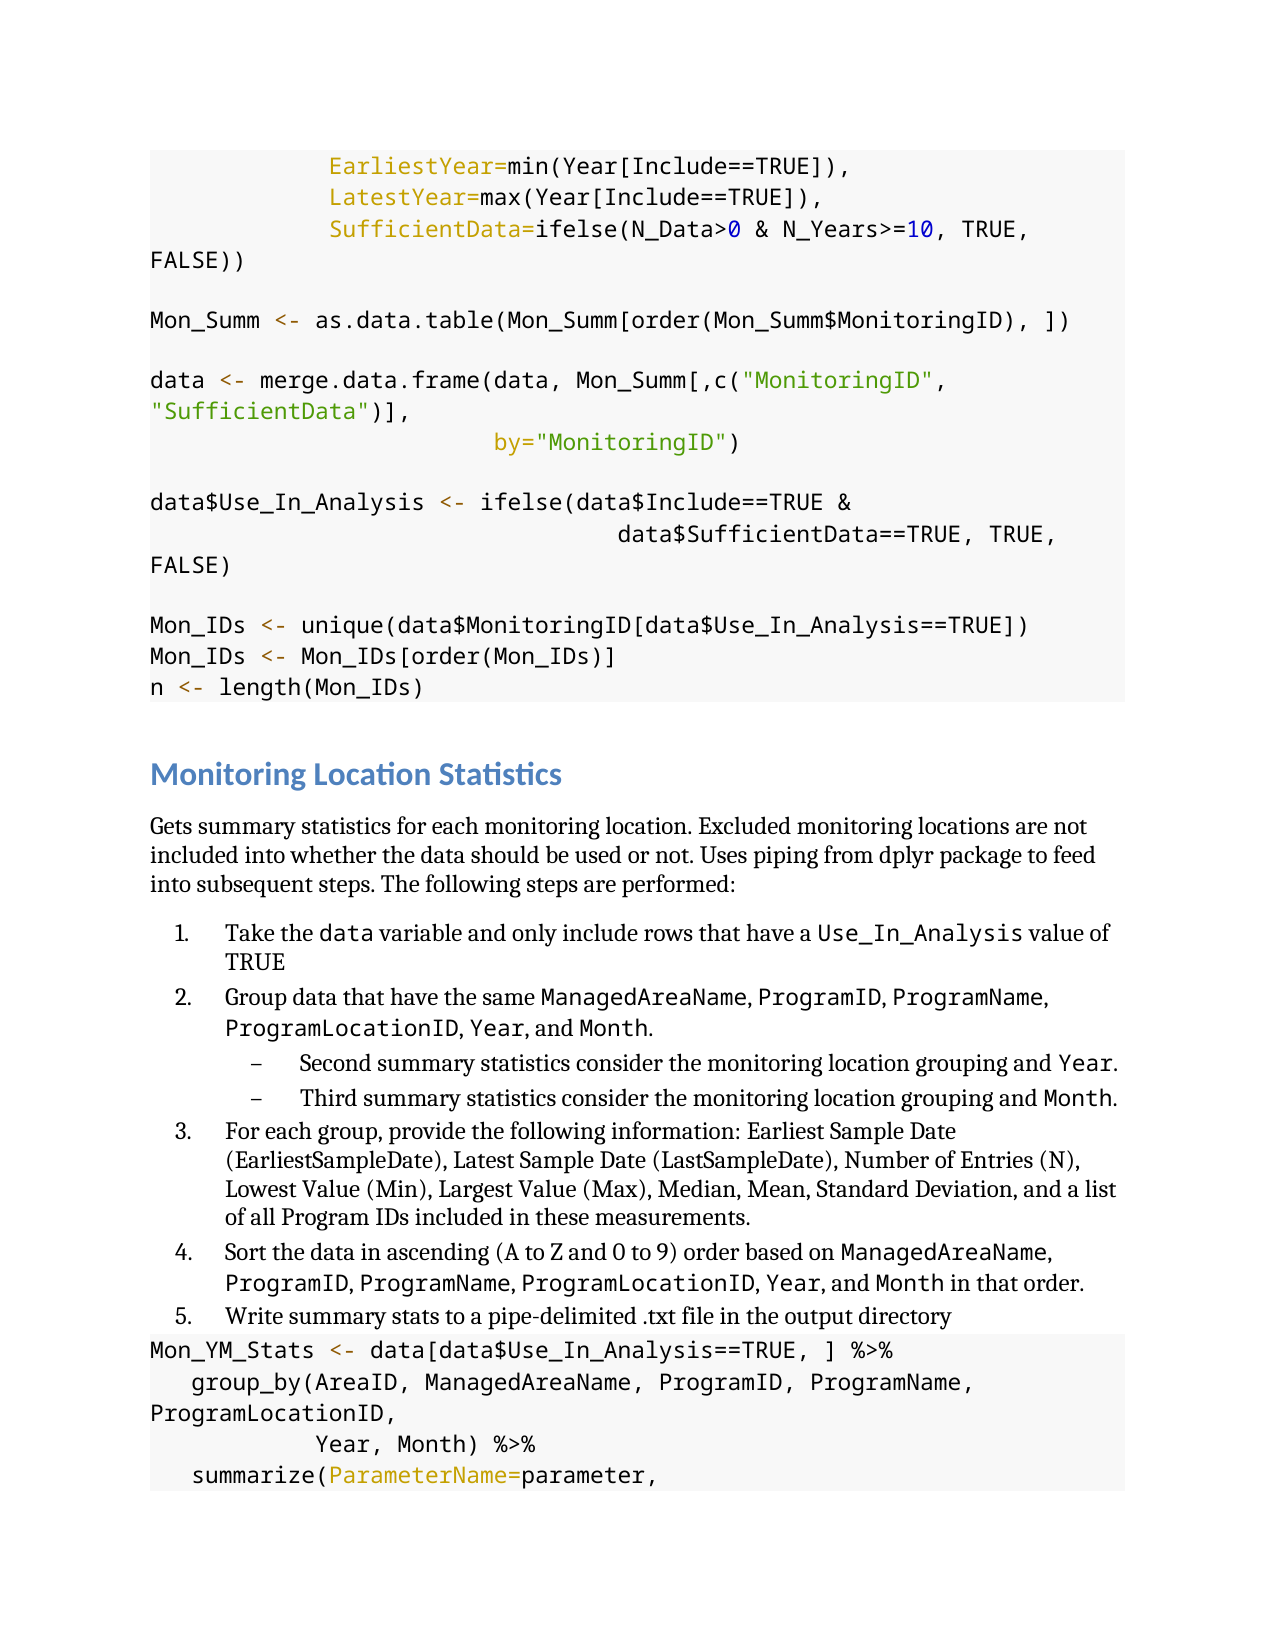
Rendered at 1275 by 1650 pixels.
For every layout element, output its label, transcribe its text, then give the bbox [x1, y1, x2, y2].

list Sort the data in ascending (A to Z and 0 to 9) order based on ManagedAreaName, ProgramID, ProgramName, ProgramLocationID, Year, and Month in that order. [175, 1236, 1125, 1298]
list Third summary statistics consider the monitoring location grouping and Month. [250, 1082, 1125, 1113]
list Take the data variable and only include rows that have a Use_In_Analysis value of TRUE [175, 917, 1125, 977]
list Second summary statistics consider the monitoring location grouping and Year. [250, 1047, 1125, 1078]
list Group data that have the same ManagedAreaName, ProgramID, ProgramName, ProgramLocationID, Year, and Month. [175, 981, 1125, 1043]
list Write summary stats to a pipe-delimited .txt file in the output directory [175, 1302, 1125, 1331]
list For each group, provide the following information: Earliest Sample Date (EarliestSampleDate), Latest Sample Date (LastSampleDate), Number of Entries (N), Lowest Value (Min), Largest Value (Max), Median, Mean, Standard Deviation, and a list of all Program IDs included in these measurements. [175, 1117, 1125, 1232]
text Gets summary statistics for each monitoring location. Excluded monitoring locations are not included into whether the data should be used or not. Uses piping from dplyr package to feed into subsequent steps. The following steps are performed: [150, 812, 1125, 898]
subtitle Monitoring Location Statistics [150, 752, 1125, 793]
